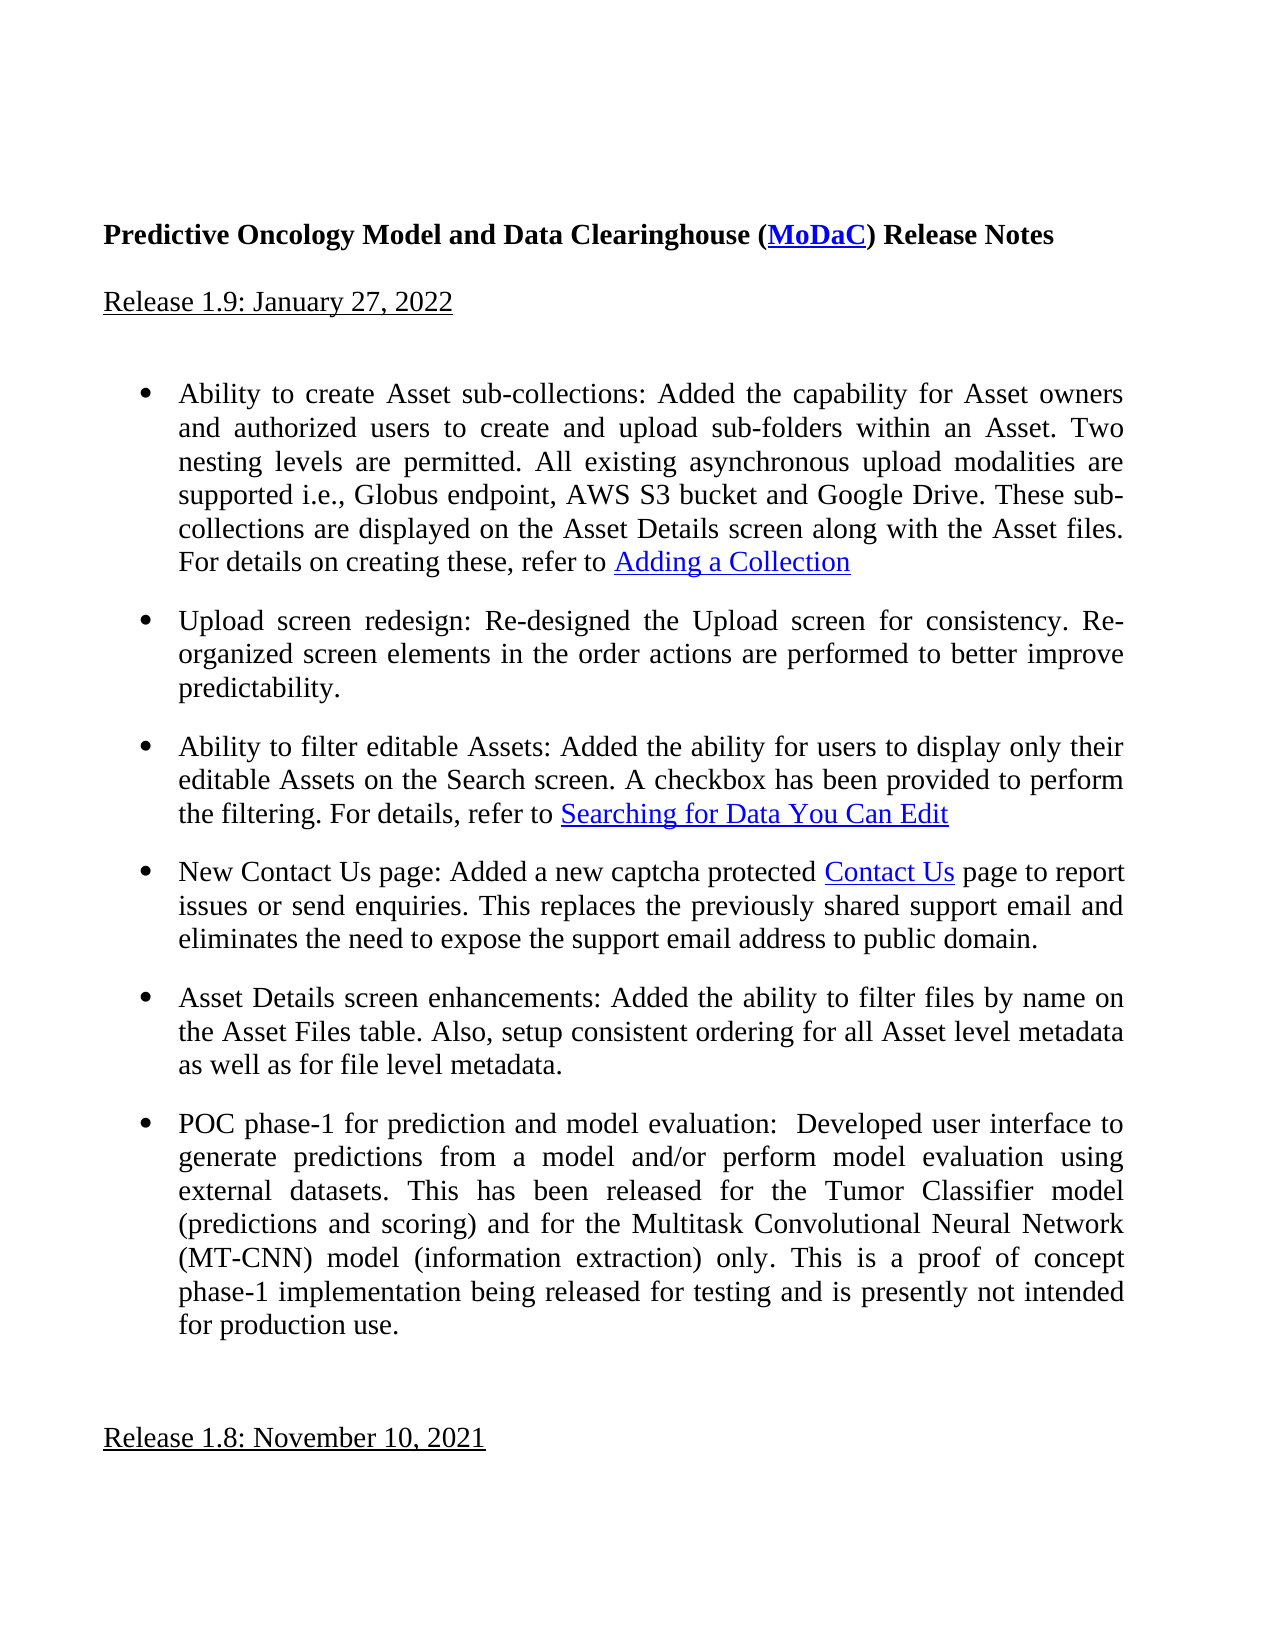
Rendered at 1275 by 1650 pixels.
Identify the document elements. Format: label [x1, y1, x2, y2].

table_header [103, 218, 1125, 1487]
